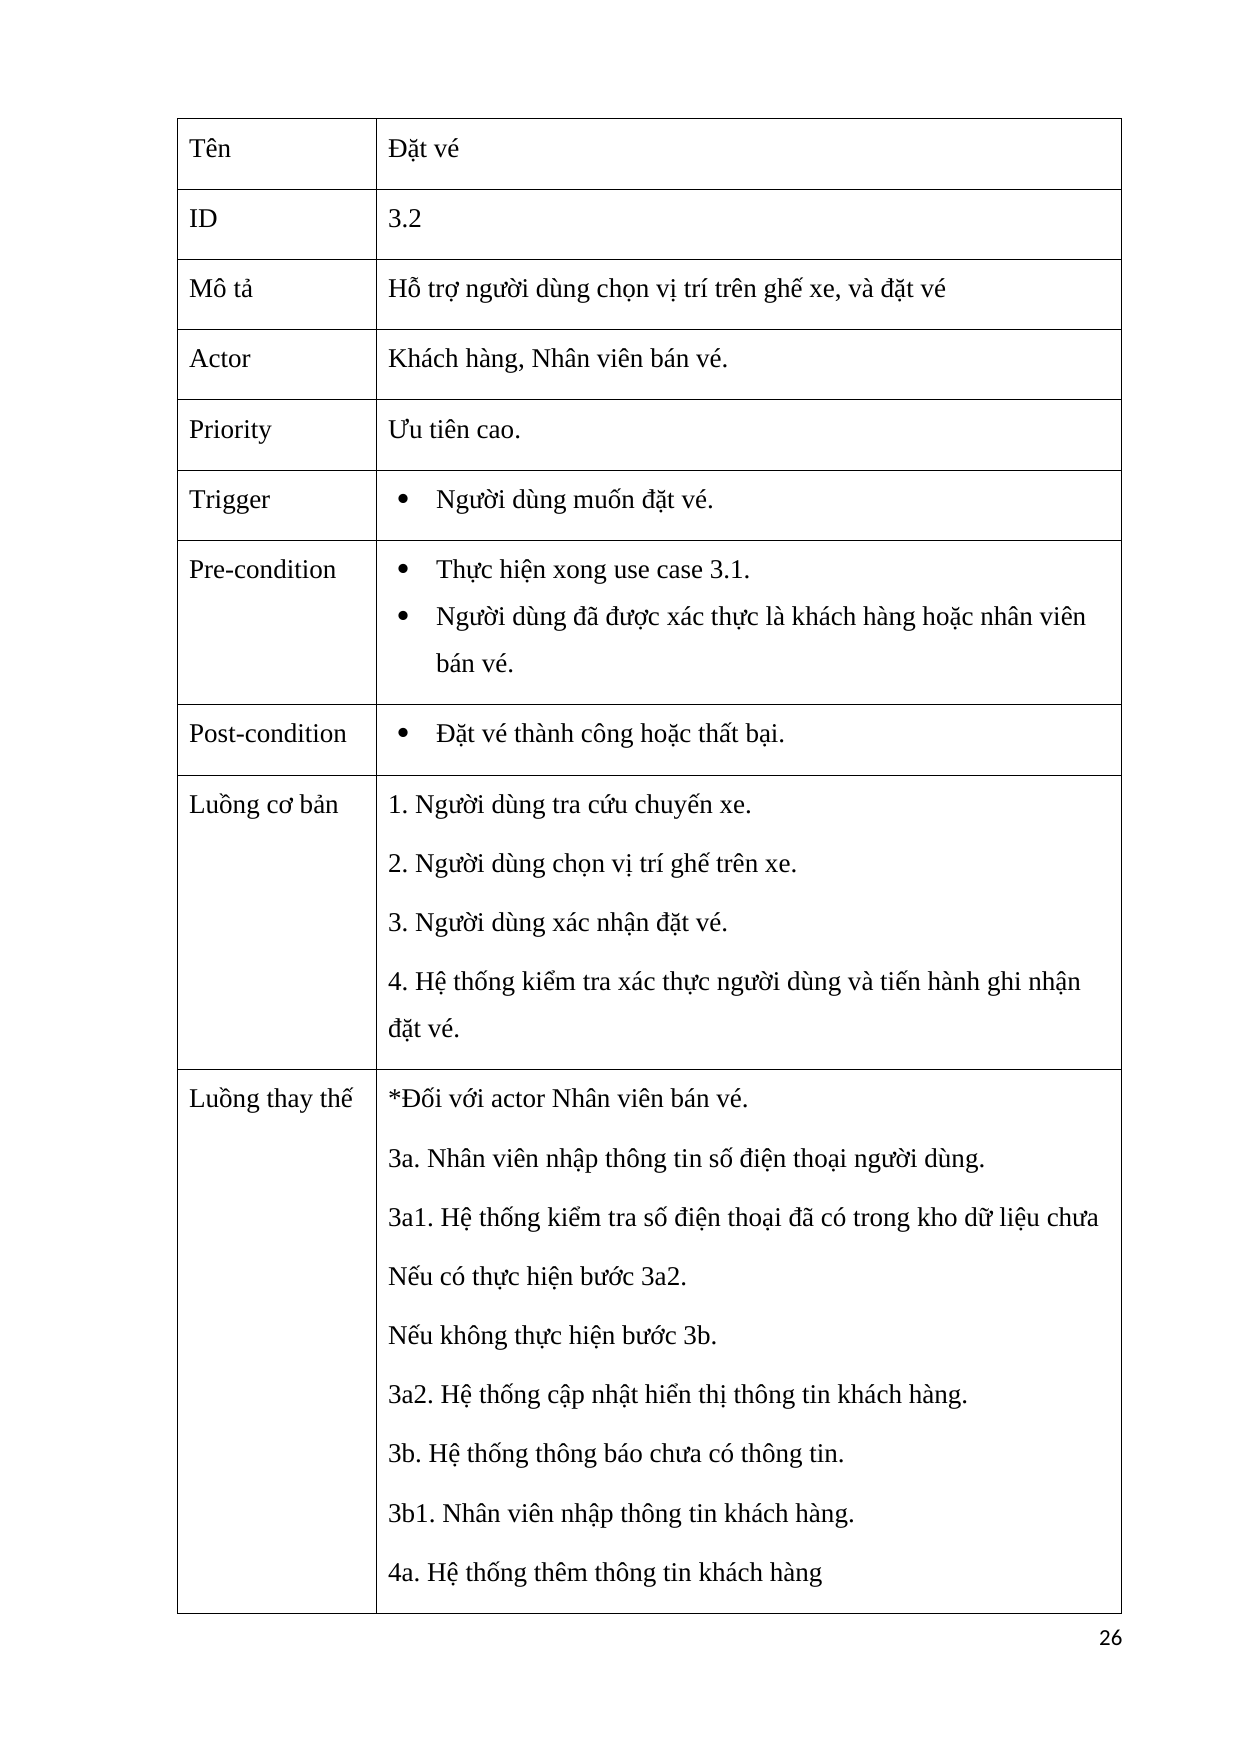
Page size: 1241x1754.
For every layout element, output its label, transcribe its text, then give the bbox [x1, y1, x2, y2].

table_cell Post-condition [178, 705, 376, 774]
table_cell ID [178, 190, 376, 259]
table_cell Ưu tiên cao. [377, 400, 1121, 470]
table_cell Trigger [178, 471, 376, 540]
table_cell Priority [178, 400, 376, 470]
table_cell Pre-condition [178, 541, 376, 704]
table_header Tên [178, 119, 376, 188]
table_cell Thực hiện xong use case 3.1. Người dùng đã được xác thực là khách hàng hoặc nhân viên bán vé. [377, 541, 1121, 704]
table_cell 3.2 [377, 190, 1121, 259]
table_cell Đặt vé thành công hoặc thất bại. [377, 705, 1121, 774]
table_cell Khách hàng, Nhân viên bán vé. [377, 330, 1121, 399]
table_cell 1. Người dùng tra cứu chuyến xe. 2. Người dùng chọn vị trí ghế trên xe. 3. Người dùng xác nhận đặt vé. 4. Hệ thống kiểm tra xác thực người dùng và tiến hành ghi nhận đặt vé. [377, 776, 1121, 1069]
table_cell Actor [178, 330, 376, 399]
table_cell Mô tả [178, 260, 376, 329]
table_cell Người dùng muốn đặt vé. [377, 471, 1121, 540]
table_cell Hỗ trợ người dùng chọn vị trí trên ghế xe, và đặt vé [377, 260, 1121, 329]
table_cell Luồng thay thế [178, 1070, 376, 1613]
table_header Đặt vé [377, 119, 1121, 188]
table_cell Luồng cơ bản [178, 776, 376, 1069]
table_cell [377, 1070, 1121, 1613]
